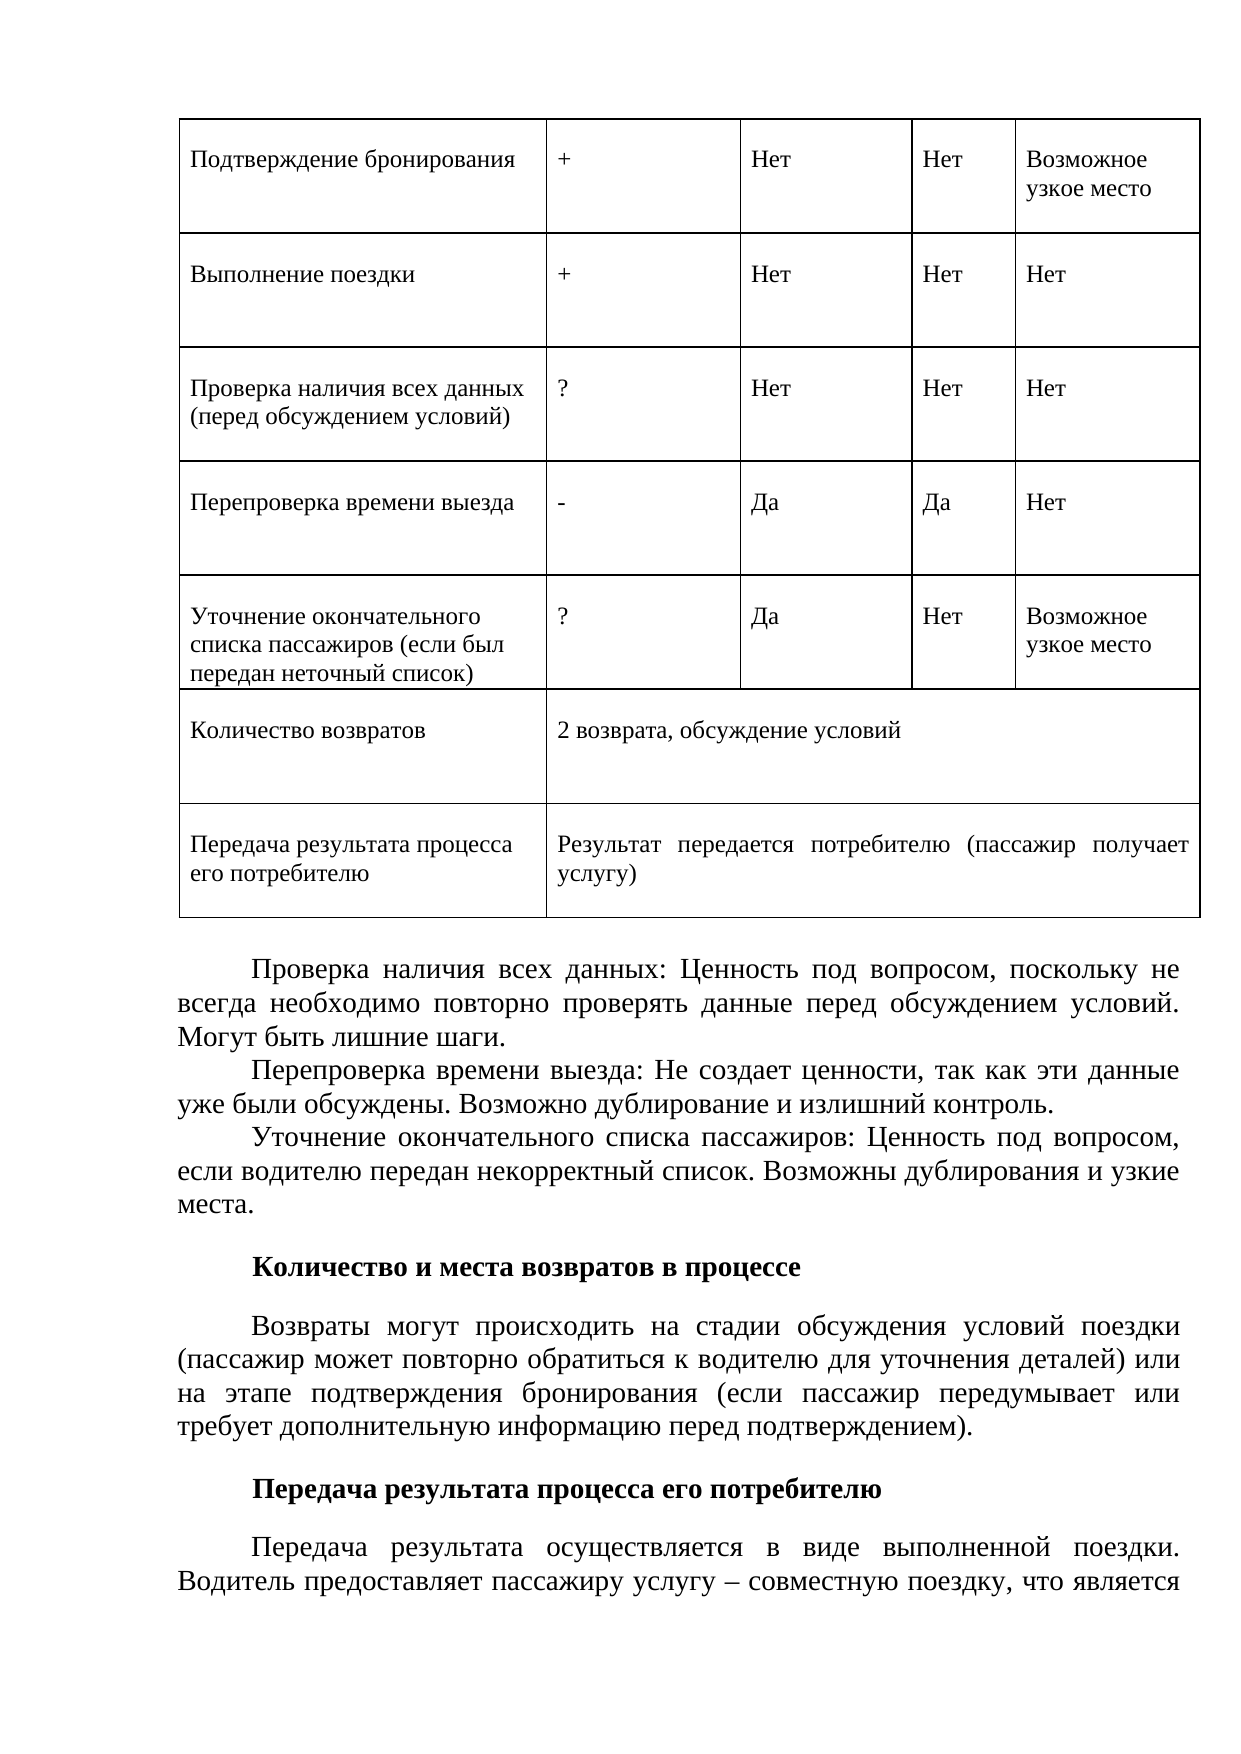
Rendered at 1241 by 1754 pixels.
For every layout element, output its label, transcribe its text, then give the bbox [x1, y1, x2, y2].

subtitle Проверка наличия всех данных: Ценность под вопросом, поскольку не всегда необходимо повторно проверять данные перед обсуждением условий. Могут быть лишние шаги. [177, 952, 1181, 1052]
table_cell Нет [1016, 234, 1199, 346]
table_cell Возможное узкое место [1016, 576, 1199, 688]
table_cell Уточнение окончательного списка пассажиров (если был передан неточный список) [180, 576, 546, 688]
table_cell Нет [741, 348, 911, 460]
table_cell Нет [913, 234, 1015, 346]
table_cell Нет [741, 120, 911, 232]
table_cell Нет [913, 576, 1015, 688]
table_cell + [547, 120, 740, 232]
table_cell Выполнение поездки [180, 234, 546, 346]
table_cell Перепроверка времени выезда [180, 462, 546, 574]
subtitle Передача результата процесса его потребителю [177, 1471, 1240, 1504]
table_cell Да [741, 462, 911, 574]
table_cell Количество возвратов [180, 690, 546, 802]
table_cell 2 возврата, обсуждение условий [547, 690, 1199, 802]
table_cell Да [741, 576, 911, 688]
table_cell Да [913, 462, 1015, 574]
subtitle Уточнение окончательного списка пассажиров: Ценность под вопросом, если водителю передан некорректный список. Возможны дублирования и узкие места. [177, 1119, 1181, 1220]
table_cell Подтверждение бронирования [180, 120, 546, 232]
text Возвраты могут происходить на стадии обсуждения условий поездки (пассажир может повторно обратиться к водителю для уточнения деталей) или на этапе подтверждения бронирования (если пассажир передумывает или требует дополнительную информацию перед подтверждением). [177, 1308, 1181, 1442]
table_cell Передача результата процесса его потребителю [180, 804, 546, 916]
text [177, 1529, 1181, 1597]
table_cell Возможное узкое место [1016, 120, 1199, 232]
table_cell Нет [1016, 348, 1199, 460]
table_cell Нет [741, 234, 911, 346]
table_cell Проверка наличия всех данных (перед обсуждением условий) [180, 348, 546, 460]
table_cell Нет [913, 120, 1015, 232]
table_cell ? [547, 576, 740, 688]
table_cell Нет [1016, 462, 1199, 574]
table_cell Результат передается потребителю (пассажир получает услугу) [547, 804, 1199, 916]
subtitle Перепроверка времени выезда: Не создает ценности, так как эти данные уже были обсуждены. Возможно дублирование и излишний контроль. [177, 1052, 1181, 1119]
table_cell ? [547, 348, 740, 460]
table_cell Нет [913, 348, 1015, 460]
table_cell - [547, 462, 740, 574]
subtitle Количество и места возвратов в процессе [177, 1249, 1240, 1283]
table_cell + [547, 234, 740, 346]
